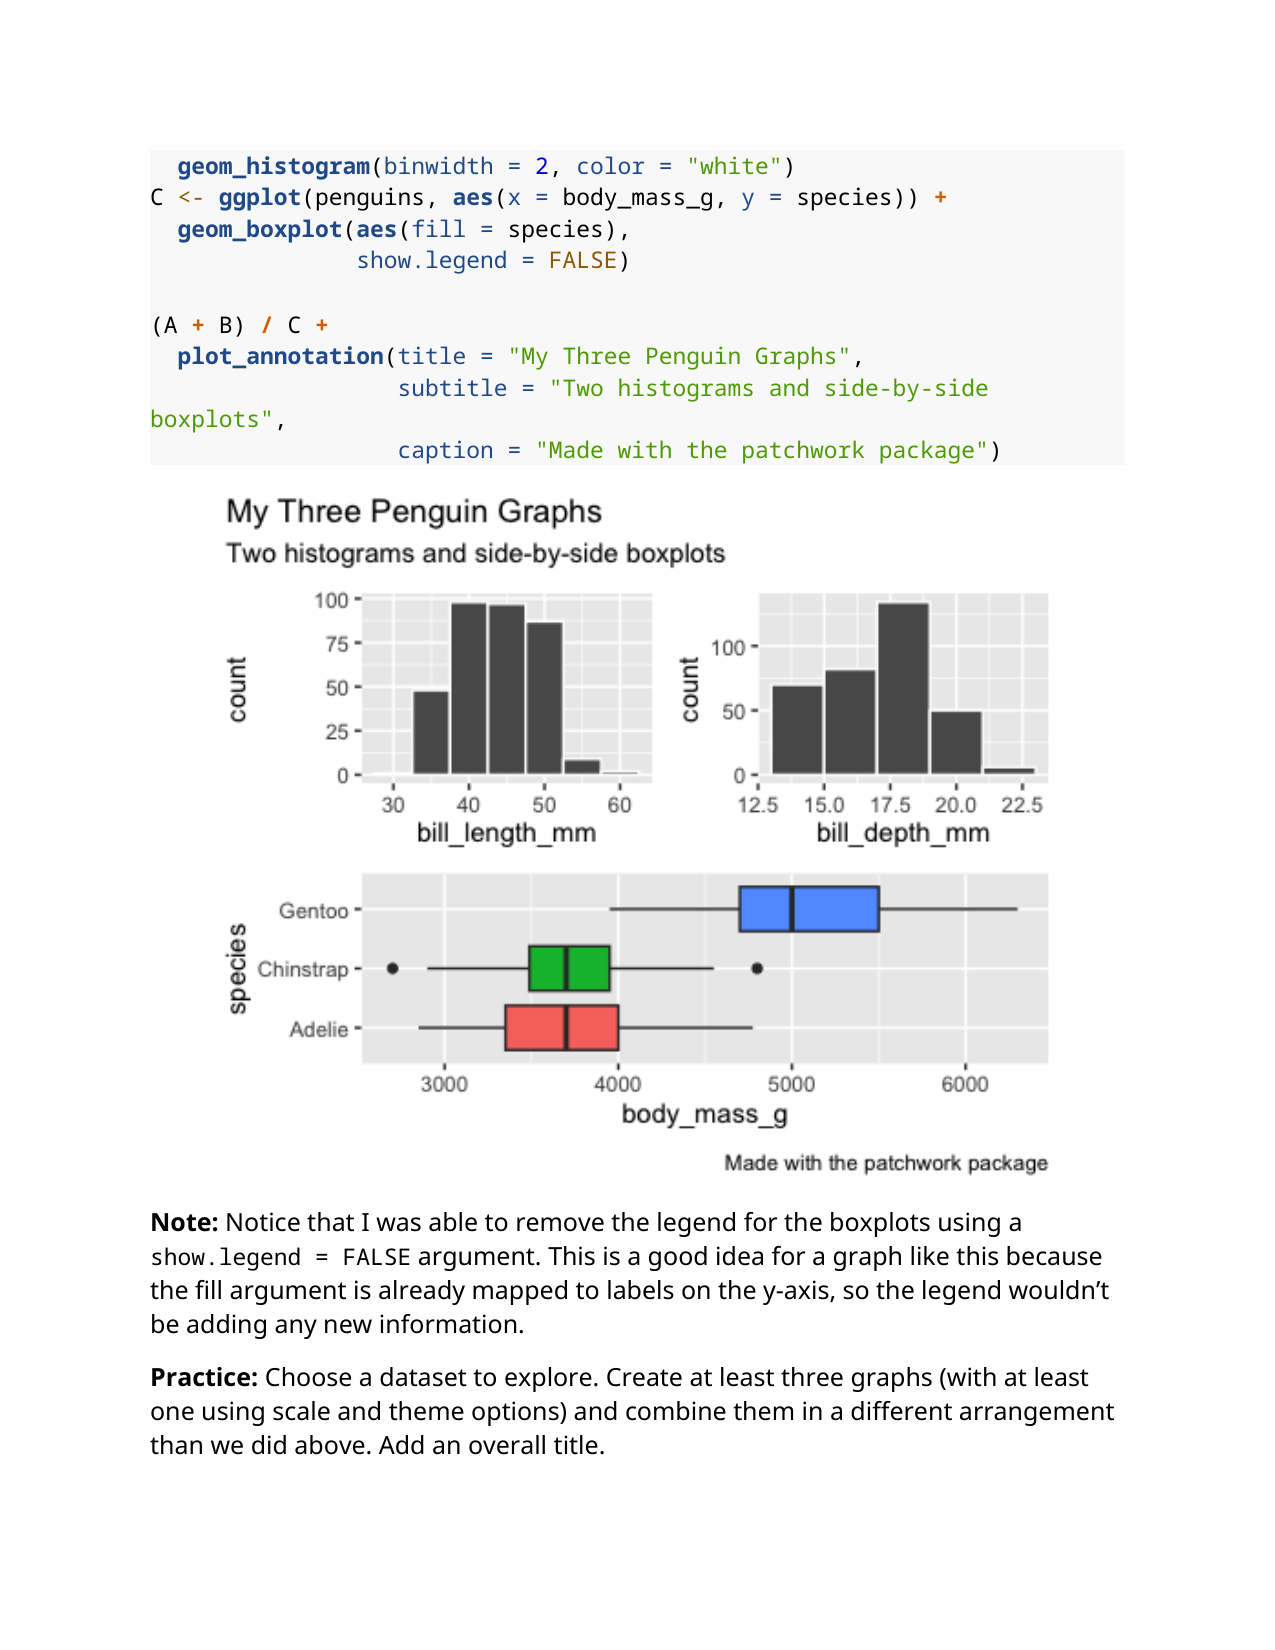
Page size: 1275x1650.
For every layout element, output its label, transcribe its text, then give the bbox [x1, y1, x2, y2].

text Note: Notice that I was able to remove the legend for the boxplots using a show.legend = FALSE argument. This is a good idea for a graph like this because the fill argument is already mapped to labels on the y-axis, so the legend wouldn’t be adding any new information. [150, 1205, 1125, 1341]
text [150, 150, 1125, 465]
text Practice: Choose a dataset to explore. Create at least three graphs (with at least one using scale and theme options) and combine them in a different arrangement than we did above. Add an overall title. [150, 1360, 1125, 1462]
picture [200, 486, 1075, 1187]
